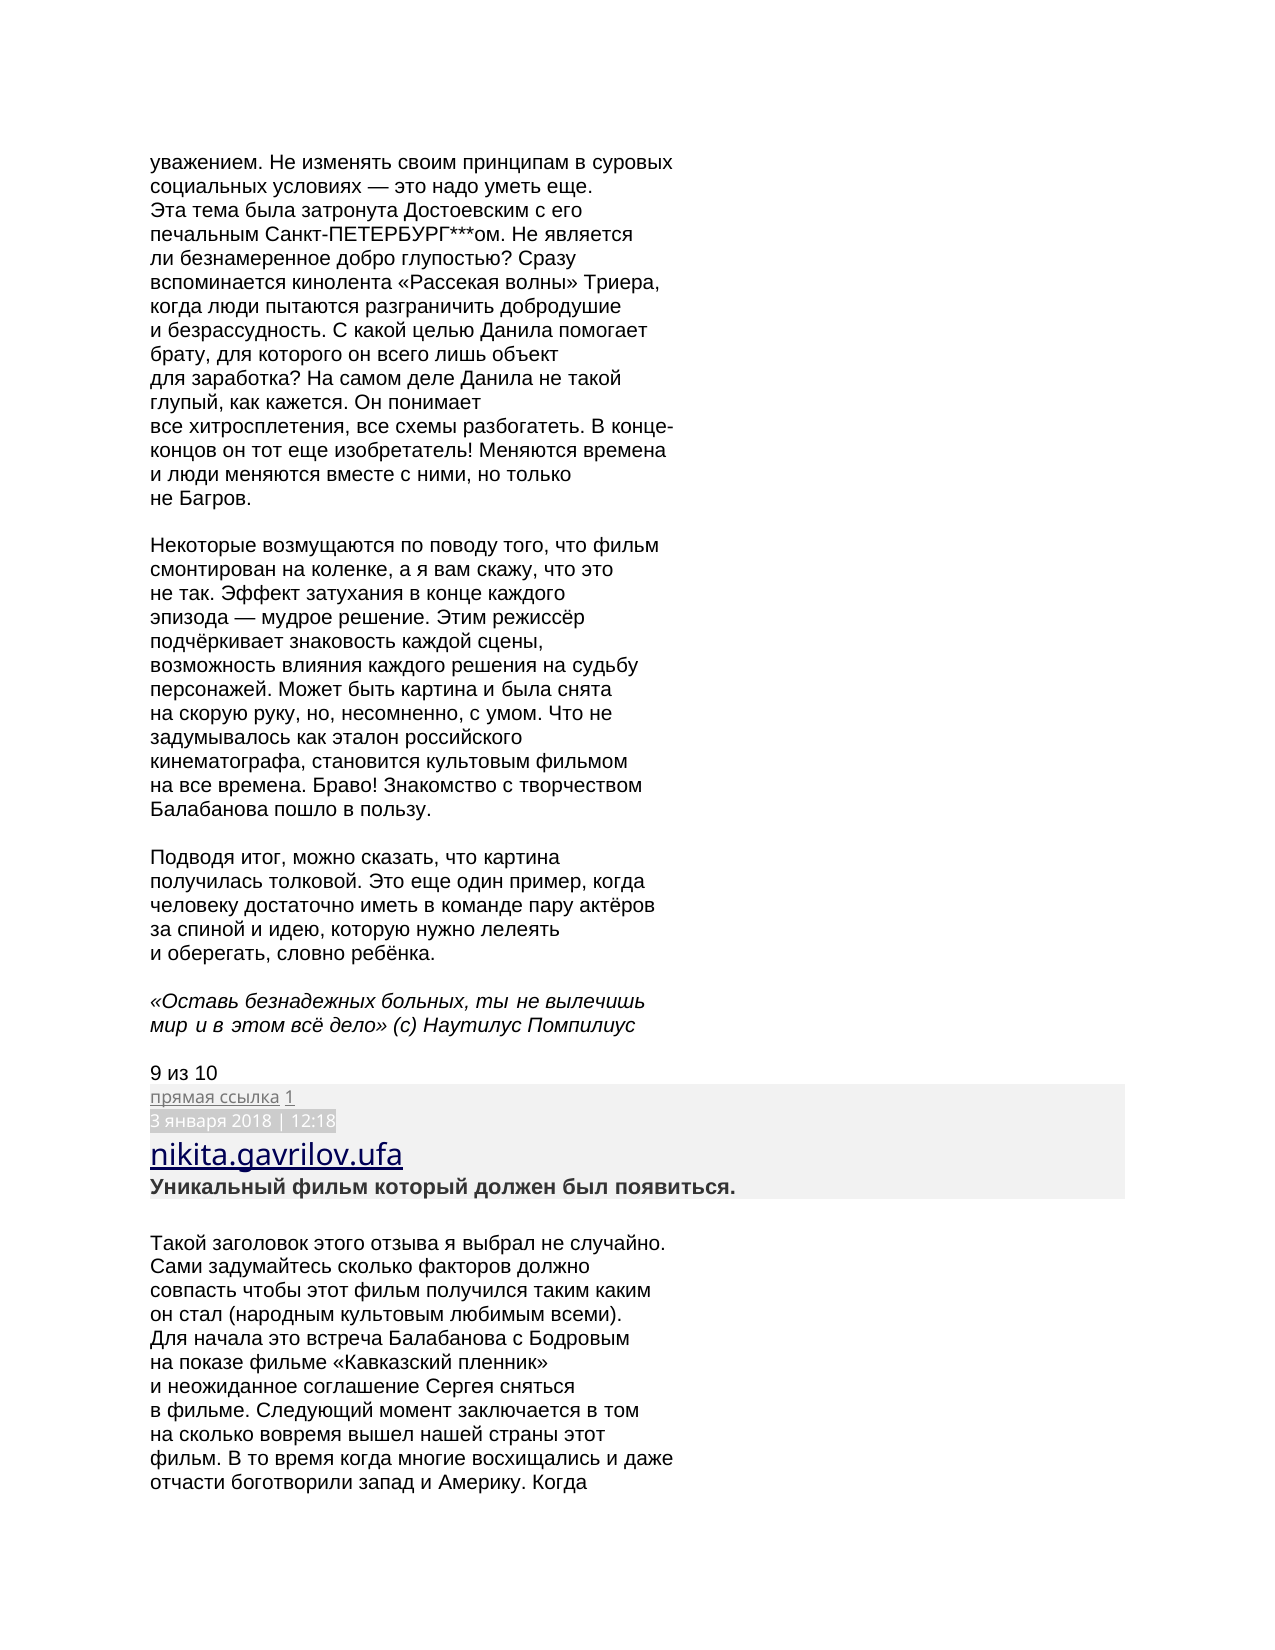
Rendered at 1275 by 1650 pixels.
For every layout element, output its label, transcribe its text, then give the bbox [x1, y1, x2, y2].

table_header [150, 150, 675, 1084]
text прямая ссылка 1 [150, 1084, 1125, 1108]
text Уникальный фильм который должен был появиться. [150, 1174, 1125, 1199]
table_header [150, 1230, 675, 1494]
text 3 января 2018 | 12:18 [150, 1108, 1125, 1133]
text nikita.gavrilov.ufa [150, 1133, 1125, 1174]
